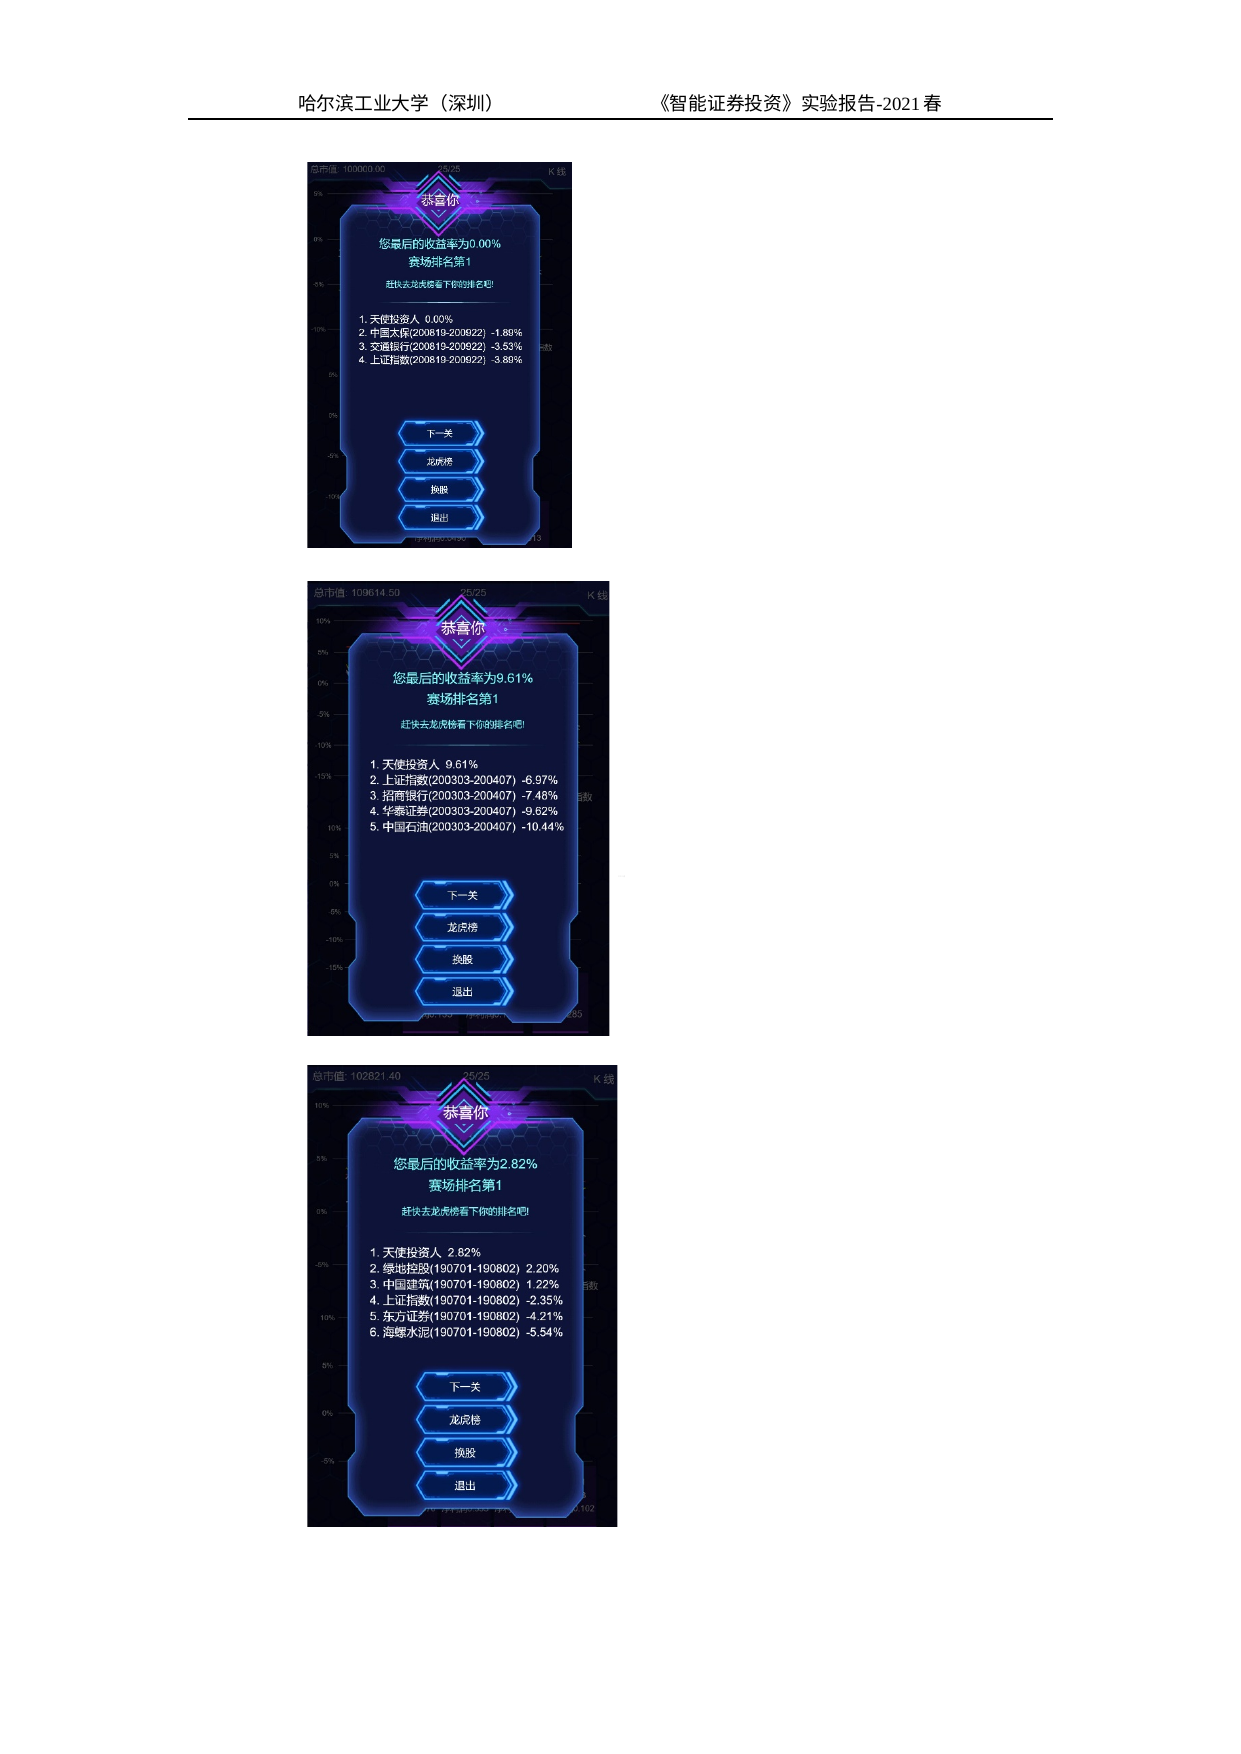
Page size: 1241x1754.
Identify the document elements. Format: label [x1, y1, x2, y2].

picture [307, 581, 610, 1036]
picture [307, 162, 572, 548]
picture [307, 1065, 618, 1527]
